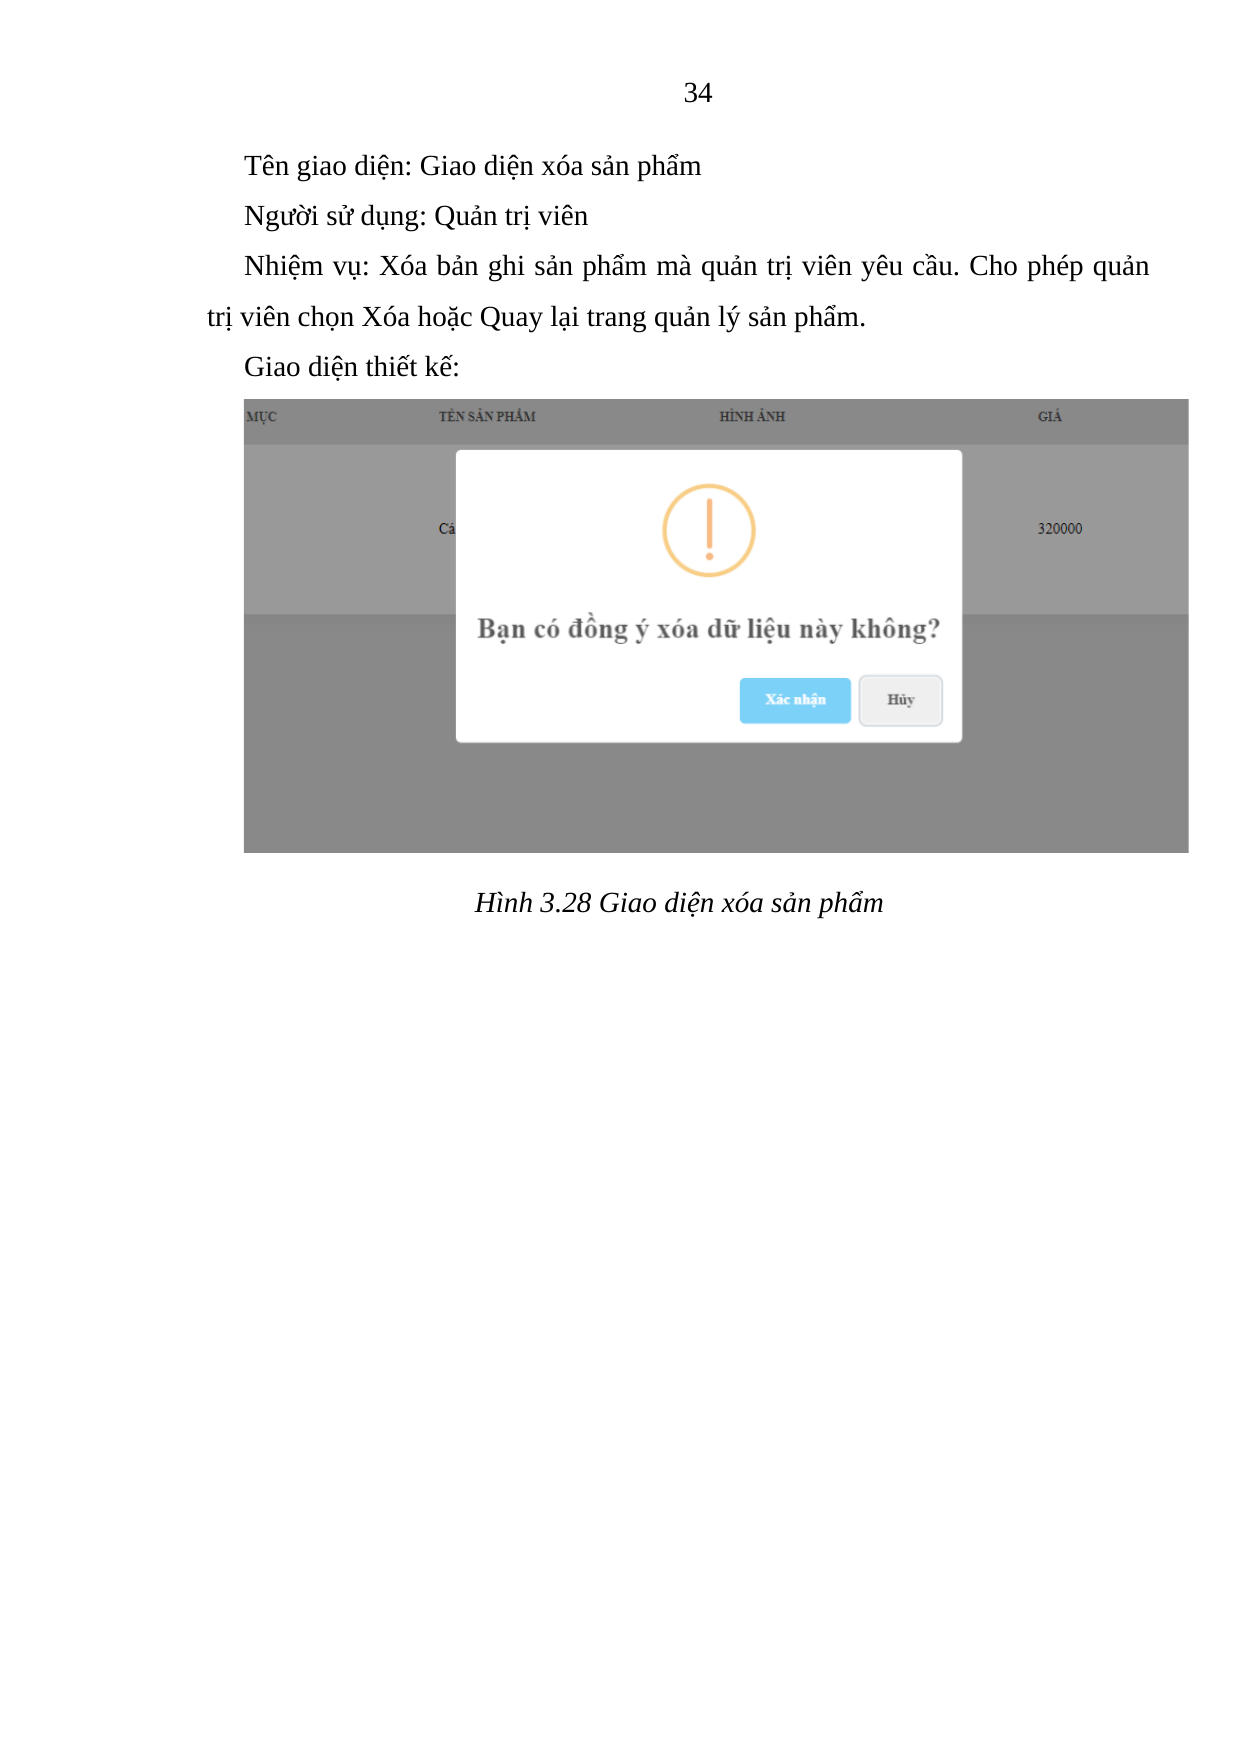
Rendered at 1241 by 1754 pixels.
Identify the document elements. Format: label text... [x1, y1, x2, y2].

text Nhiệm vụ: Xóa bản ghi sản phẩm mà quản trị viên yêu cầu. Cho phép quản trị viên chọn Xóa hoặc Quay lại trang quản lý sản phẩm. [207, 248, 1152, 332]
text Tên giao diện: Giao diện xóa sản phẩm [207, 148, 1152, 181]
text Giao diện thiết kế: [207, 349, 1152, 382]
picture [243, 399, 1189, 853]
text Hình 3.28 Giao diện xóa sản phẩm [207, 886, 1152, 919]
text Người sử dụng: Quản trị viên [207, 198, 1152, 232]
